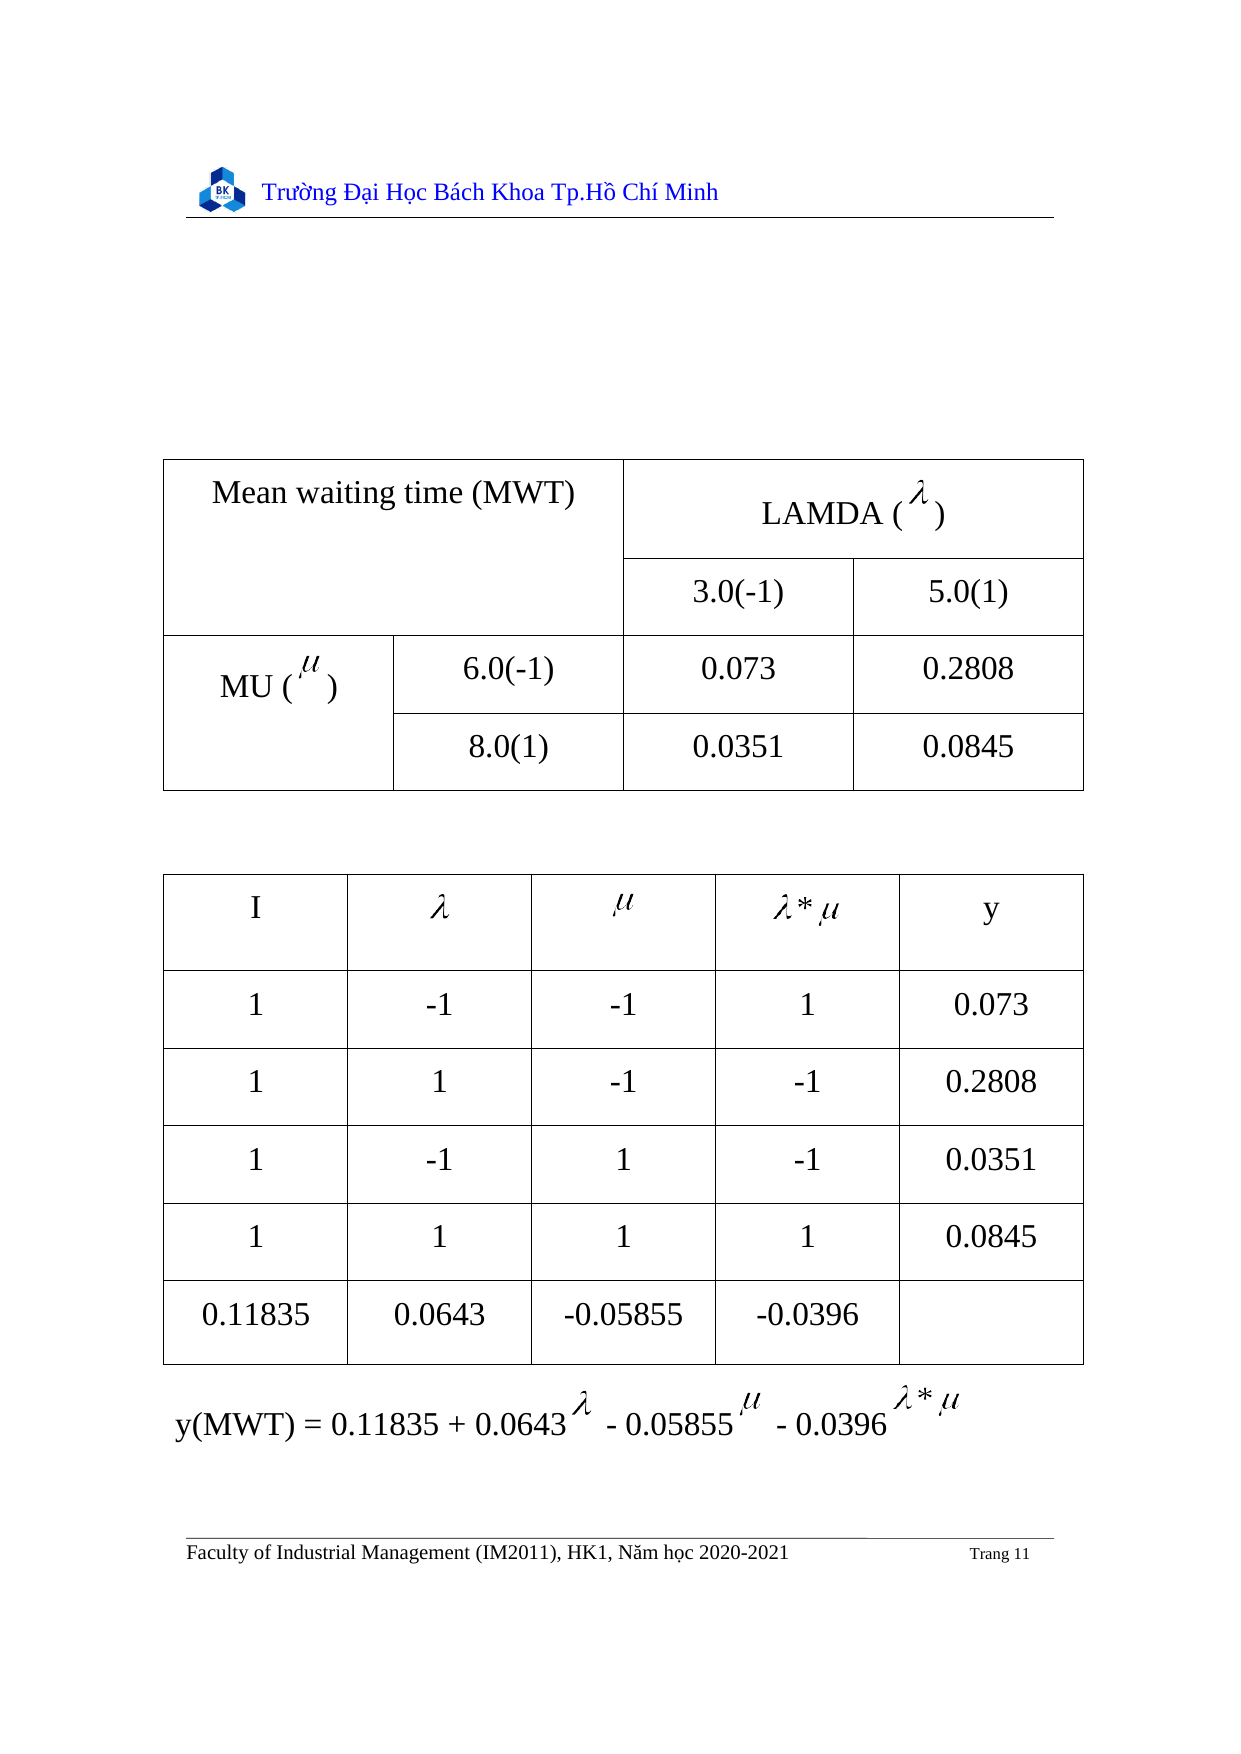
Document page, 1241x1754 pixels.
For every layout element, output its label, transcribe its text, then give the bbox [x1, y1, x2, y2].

table_header y [900, 875, 1083, 970]
picture [198, 165, 246, 213]
table_cell 0.2808 [854, 636, 1083, 712]
table_header [348, 875, 531, 970]
table_cell -1 [716, 1126, 899, 1203]
table_header [716, 875, 899, 970]
table_cell MU () [164, 636, 393, 790]
table_cell 1 [348, 1049, 531, 1125]
table_cell 1 [164, 1049, 347, 1125]
table_cell 0.0845 [854, 714, 1083, 790]
table_cell -1 [348, 971, 531, 1048]
table_cell -0.0396 [716, 1281, 899, 1364]
table_cell 1 [164, 1126, 347, 1203]
table_cell 0.073 [900, 971, 1083, 1048]
table_cell 0.0351 [624, 714, 853, 790]
table_cell -1 [716, 1049, 899, 1125]
table_cell 0.2808 [900, 1049, 1083, 1125]
table_cell 1 [164, 1204, 347, 1280]
table_cell 1 [164, 971, 347, 1048]
table_cell 0.073 [624, 636, 853, 712]
table_header LAMDA () [624, 460, 1083, 557]
table_cell 1 [348, 1204, 531, 1280]
table_cell 3.0(-1) [624, 559, 853, 635]
table_cell [900, 1281, 1083, 1364]
table_cell 6.0(-1) [394, 636, 623, 712]
list y(MWT) = 0.11835 + 0.0643 - 0.05855 - 0.0396 [175, 1377, 1071, 1442]
table_cell -1 [532, 971, 715, 1048]
table_header Mean waiting time (MWT) [164, 460, 623, 635]
table_header [532, 875, 715, 970]
table_cell 0.0351 [900, 1126, 1083, 1203]
table_cell -0.05855 [532, 1281, 715, 1364]
table_cell 1 [716, 971, 899, 1048]
table_cell 0.11835 [164, 1281, 347, 1364]
table_cell 1 [716, 1204, 899, 1280]
table_cell 0.0643 [348, 1281, 531, 1364]
table_cell -1 [348, 1126, 531, 1203]
table_cell 1 [532, 1126, 715, 1203]
table_cell 8.0(1) [394, 714, 623, 790]
table_cell 1 [532, 1204, 715, 1280]
table_header I [164, 875, 347, 970]
table_cell -1 [532, 1049, 715, 1125]
table_cell 5.0(1) [854, 559, 1083, 635]
table_cell 0.0845 [900, 1204, 1083, 1280]
